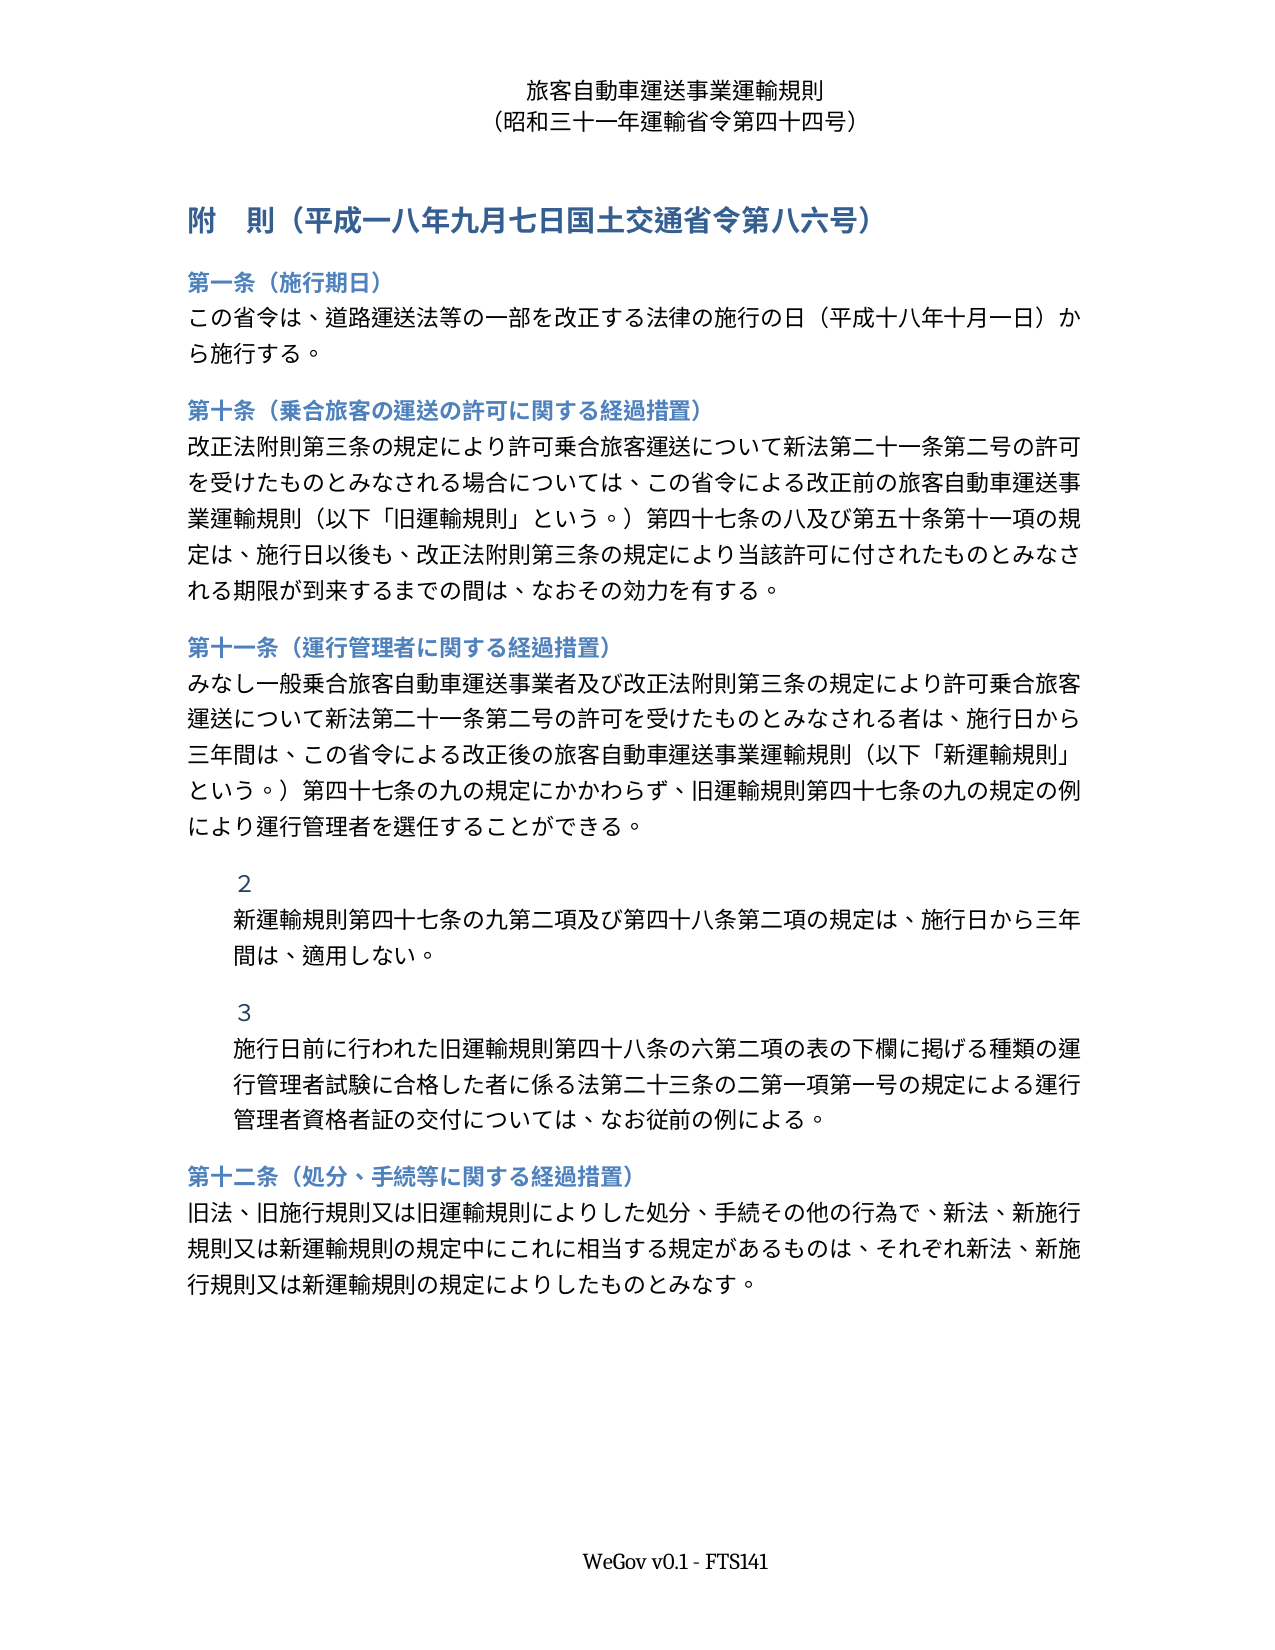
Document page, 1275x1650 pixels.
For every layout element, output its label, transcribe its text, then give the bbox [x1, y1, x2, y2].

subtitle ２ [233, 868, 1087, 899]
subtitle 第一条（施行期日） [187, 266, 1087, 298]
text 施行日前に行われた旧運輸規則第四十八条の六第二項の表の下欄に掲げる種類の運行管理者試験に合格した者に係る法第二十三条の二第一項第一号の規定による運行管理者資格者証の交付については、なお従前の例による。 [233, 1033, 1087, 1136]
text みなし一般乗合旅客自動車運送事業者及び改正法附則第三条の規定により許可乗合旅客運送について新法第二十一条第二号の許可を受けたものとみなされる者は、施行日から三年間は、この省令による改正後の旅客自動車運送事業運輸規則（以下「新運輸規則」という。）第四十七条の九の規定にかかわらず、旧運輸規則第四十七条の九の規定の例により運行管理者を選任することができる。 [187, 667, 1087, 842]
subtitle ３ [233, 997, 1087, 1028]
subtitle 第十一条（運行管理者に関する経過措置） [187, 632, 1087, 663]
subtitle 第十二条（処分、手続等に関する経過措置） [187, 1161, 1087, 1192]
text この省令は、道路運送法等の一部を改正する法律の施行の日（平成十八年十月一日）から施行する。 [187, 302, 1087, 369]
text 新運輸規則第四十七条の九第二項及び第四十八条第二項の規定は、施行日から三年間は、適用しない。 [233, 904, 1087, 971]
text 旧法、旧施行規則又は旧運輸規則によりした処分、手続その他の行為で、新法、新施行規則又は新運輸規則の規定中にこれに相当する規定があるものは、それぞれ新法、新施行規則又は新運輸規則の規定によりしたものとみなす。 [187, 1197, 1087, 1300]
subtitle 第十条（乗合旅客の運送の許可に関する経過措置） [187, 395, 1087, 426]
text 改正法附則第三条の規定により許可乗合旅客運送について新法第二十一条第二号の許可を受けたものとみなされる場合については、この省令による改正前の旅客自動車運送事業運輸規則（以下「旧運輸規則」という。）第四十七条の八及び第五十条第十一項の規定は、施行日以後も、改正法附則第三条の規定により当該許可に付されたものとみなされる期限が到来するまでの間は、なおその効力を有する。 [187, 431, 1087, 606]
subtitle 附 則（平成一八年九月七日国土交通省令第八六号） [187, 200, 1087, 240]
